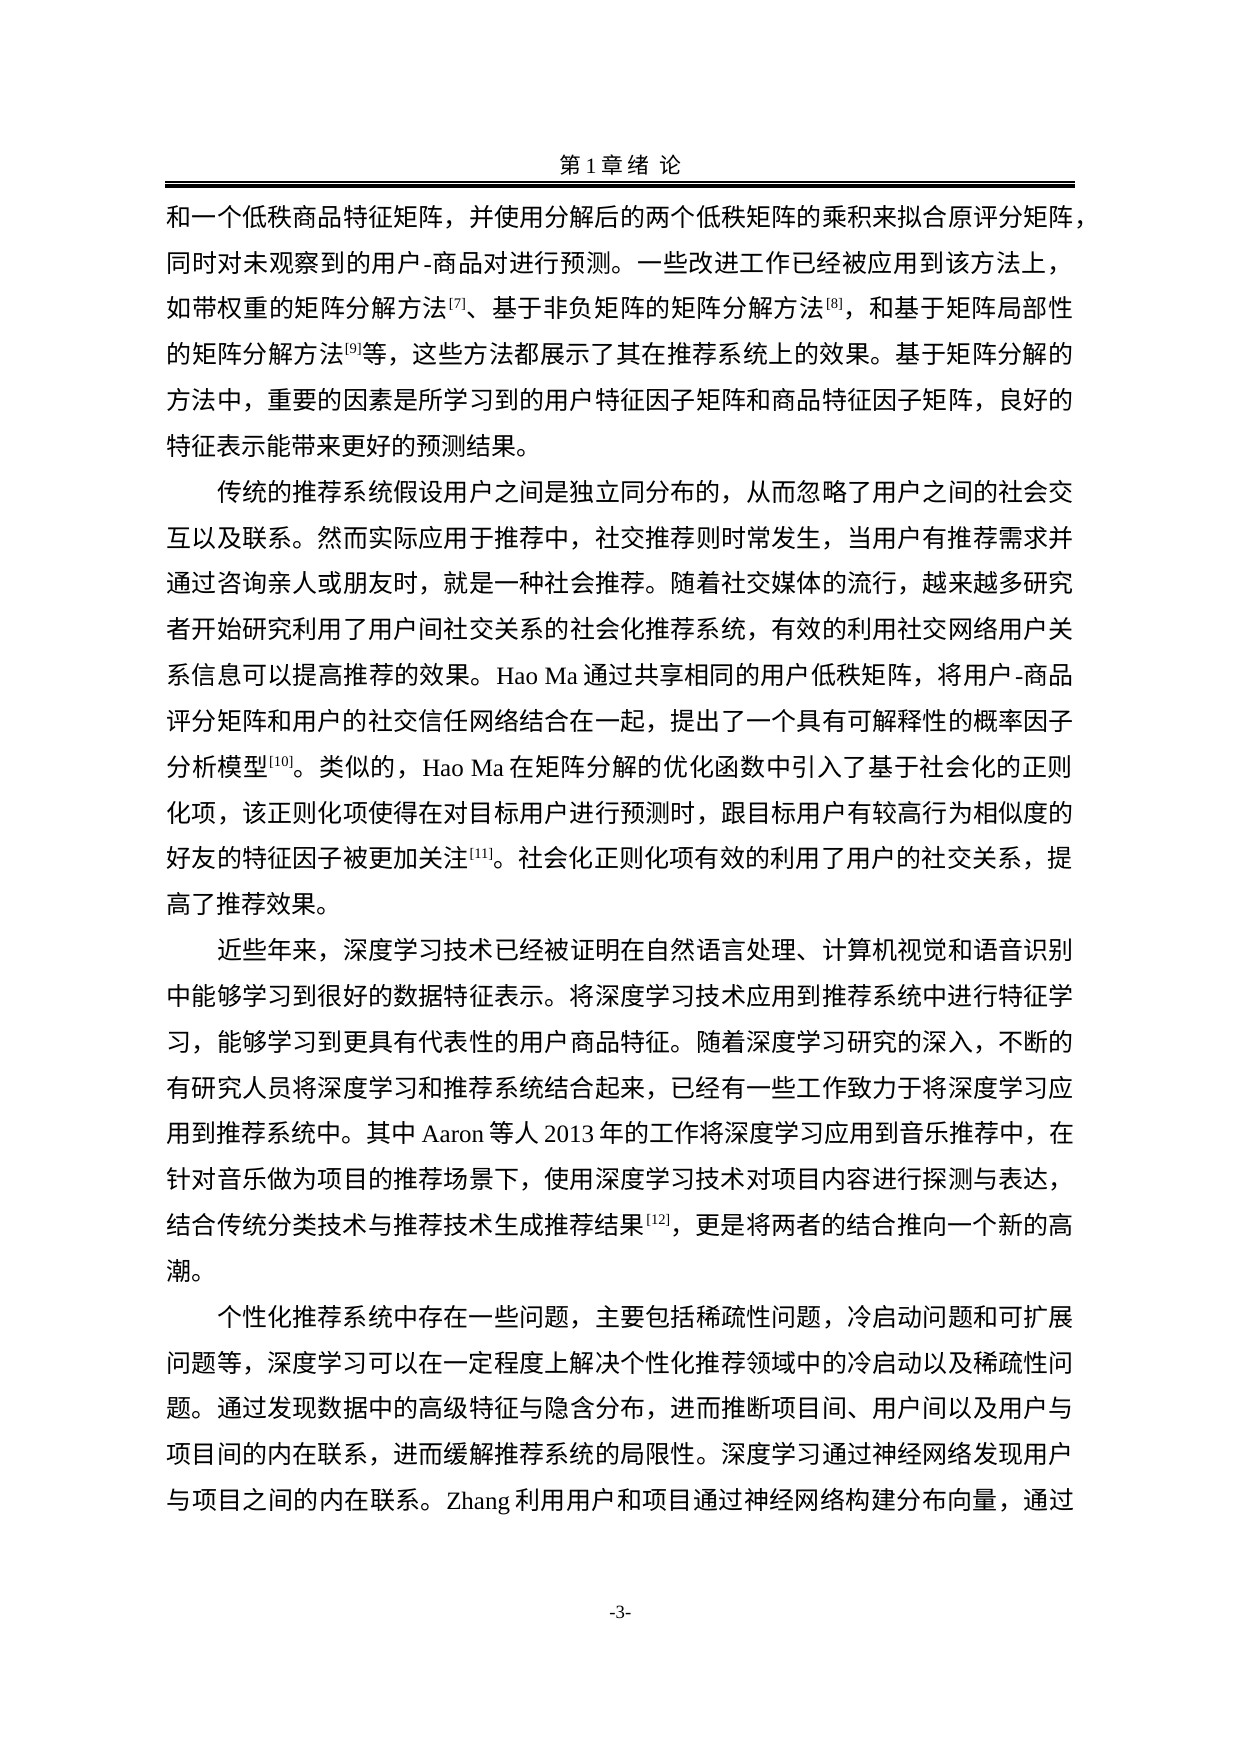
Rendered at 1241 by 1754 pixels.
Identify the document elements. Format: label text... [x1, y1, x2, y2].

text 传统的推荐系统假设用户之间是独立同分布的，从而忽略了用户之间的社会交互以及联系。然而实际应用于推荐中，社交推荐则时常发生，当用户有推荐需求并通过咨询亲人或朋友时，就是一种社会推荐。随着社交媒体的流行，越来越多研究者开始研究利用了用户间社交关系的社会化推荐系统，有效的利用社交网络用户关系信息可以提高推荐的效果。Hao Ma通过共享相同的用户低秩矩阵，将用户-商品评分矩阵和用户的社交信任网络结合在一起，提出了一个具有可解释性的概率因子分析模型[10]。类似的，Hao Ma在矩阵分解的优化函数中引入了基于社会化的正则化项，该正则化项使得在对目标用户进行预测时，跟目标用户有较高行为相似度的好友的特征因子被更加关注[11]。社会化正则化项有效的利用了用户的社交关系，提高了推荐效果。 [166, 463, 1074, 921]
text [166, 1288, 1074, 1517]
text 近些年来，深度学习技术已经被证明在自然语言处理、计算机视觉和语音识别中能够学习到很好的数据特征表示。将深度学习技术应用到推荐系统中进行特征学习，能够学习到更具有代表性的用户商品特征。随着深度学习研究的深入，不断的有研究人员将深度学习和推荐系统结合起来，已经有一些工作致力于将深度学习应用到推荐系统中。其中Aaron等人2013年的工作将深度学习应用到音乐推荐中，在针对音乐做为项目的推荐场景下，使用深度学习技术对项目内容进行探测与表达，结合传统分类技术与推荐技术生成推荐结果[12]，更是将两者的结合推向一个新的高潮。 [166, 921, 1074, 1288]
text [166, 188, 1074, 463]
